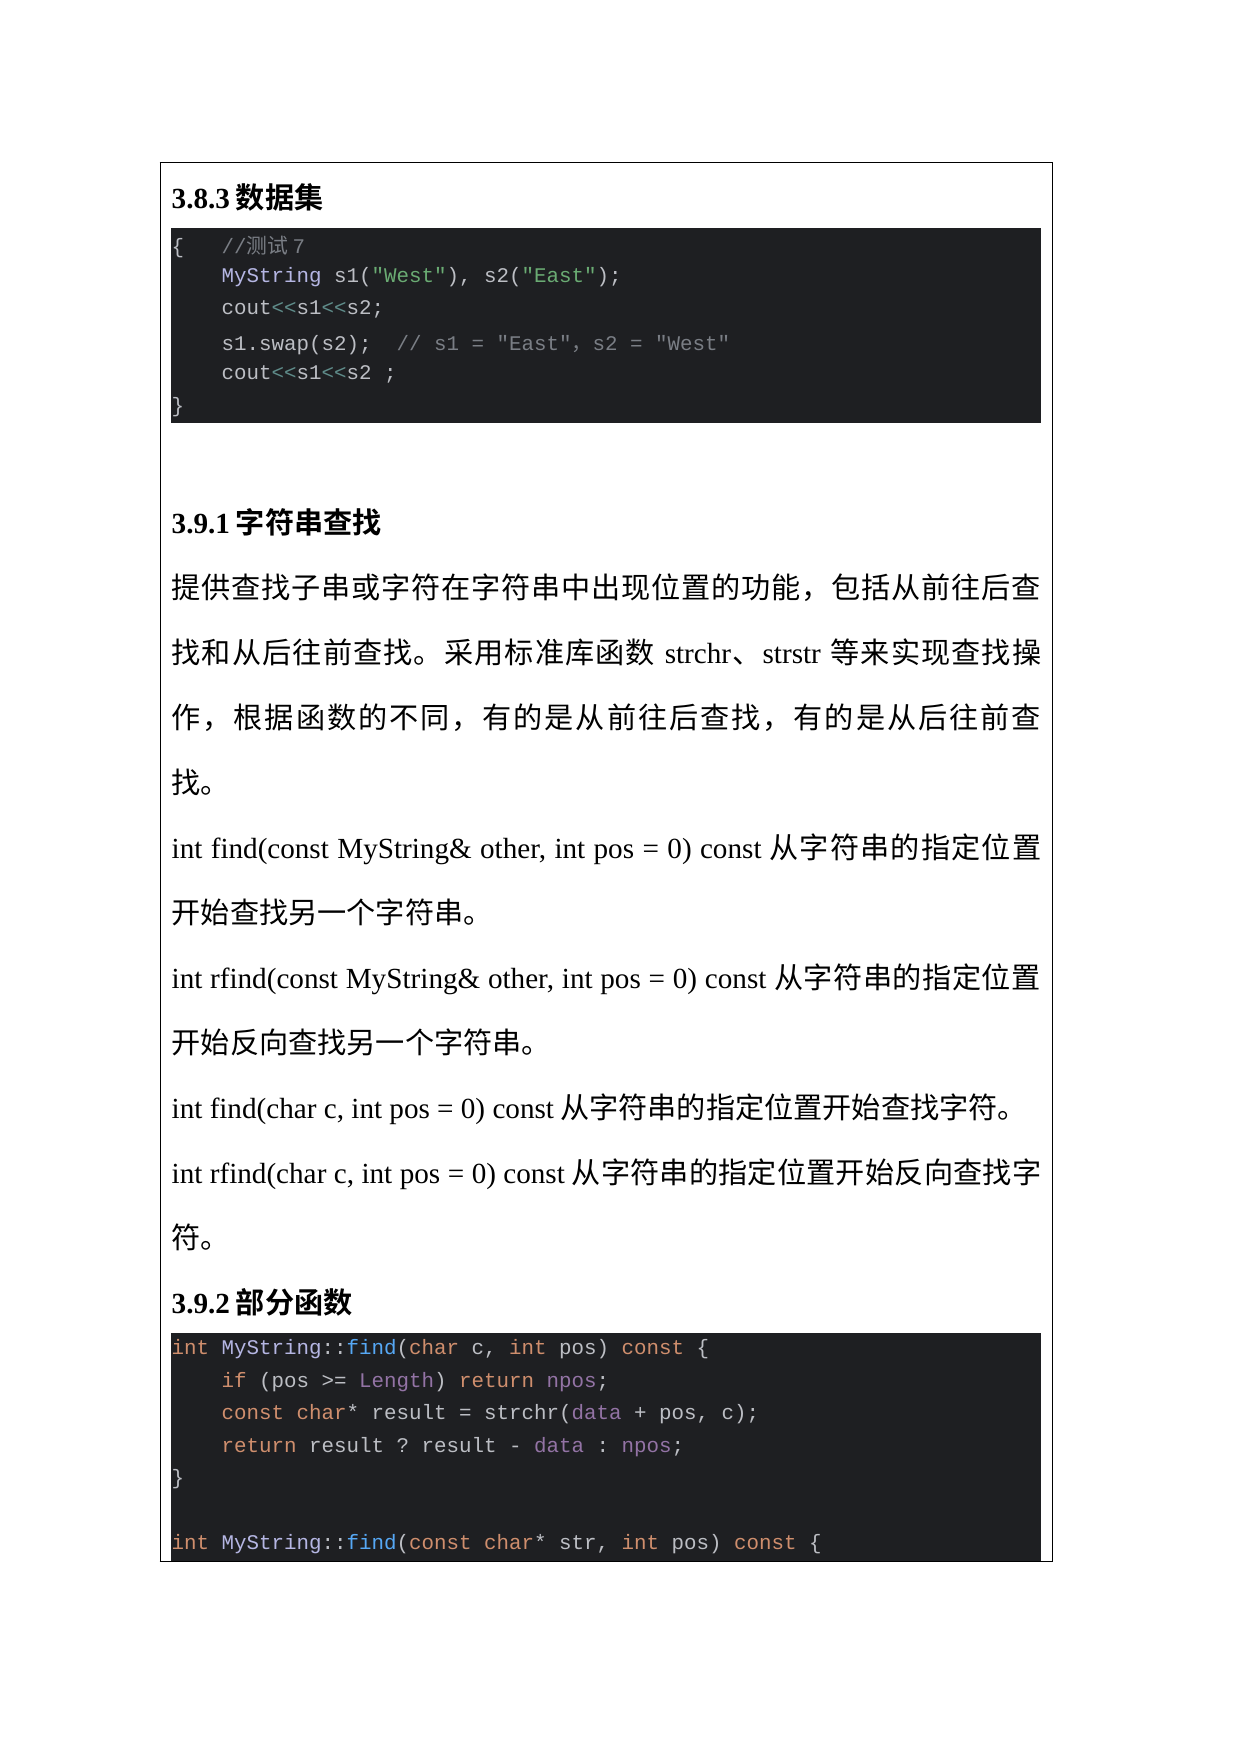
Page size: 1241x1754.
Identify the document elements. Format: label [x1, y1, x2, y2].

table_cell [161, 163, 1052, 1561]
